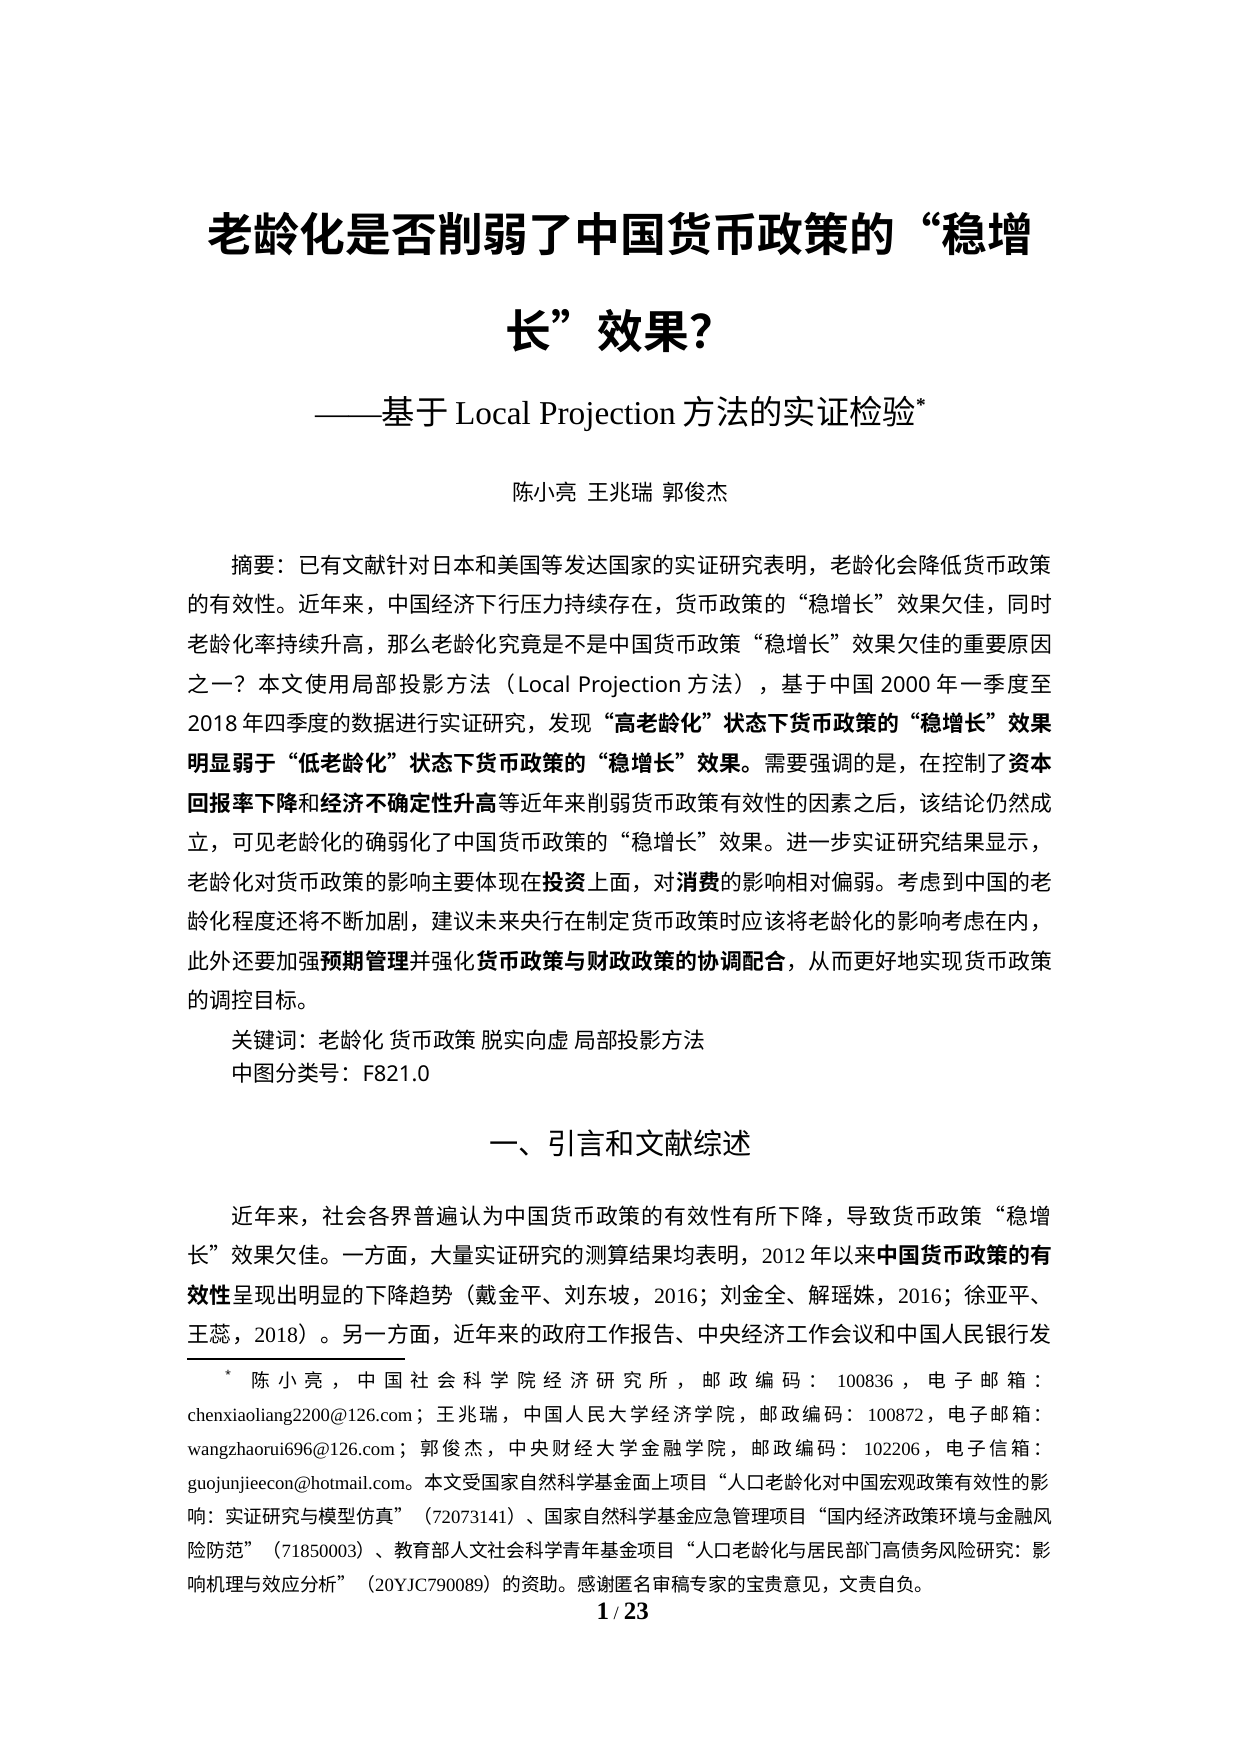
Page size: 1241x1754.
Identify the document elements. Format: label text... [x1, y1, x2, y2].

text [187, 1199, 1053, 1349]
text 一、引言和文献综述 [187, 1121, 1053, 1163]
text 陈小亮 王兆瑞 郭俊杰 [187, 475, 1053, 507]
text 老龄化是否削弱了中国货币政策的“稳增长”效果？ [187, 182, 1053, 377]
text 关键词：老龄化 货币政策 脱实向虚 局部投影方法 [187, 1023, 1053, 1056]
text ——基于Local Projection方法的实证检验* [187, 377, 1053, 442]
text 摘要：已有文献针对日本和美国等发达国家的实证研究表明，老龄化会降低货币政策的有效性。近年来，中国经济下行压力持续存在，货币政策的“稳增长”效果欠佳，同时老龄化率持续升高，那么老龄化究竟是不是中国货币政策“稳增长”效果欠佳的重要原因之一？本文使用局部投影方法（Local Projection方法），基于中国2000年一季度至2018年四季度的数据进行实证研究，发现“高老龄化”状态下货币政策的“稳增长”效果明显弱于“低老龄化”状态下货币政策的“稳增长”效果。需要强调的是，在控制了资本回报率下降和经济不确定性升高等近年来削弱货币政策有效性的因素之后，该结论仍然成立，可见老龄化的确弱化了中国货币政策的“稳增长”效果。进一步实证研究结果显示，老龄化对货币政策的影响主要体现在投资上面，对消费的影响相对偏弱。考虑到中国的老龄化程度还将不断加剧，建议未来央行在制定货币政策时应该将老龄化的影响考虑在内，此外还要加强预期管理并强化货币政策与财政政策的协调配合，从而更好地实现货币政策的调控目标。 [187, 548, 1053, 1015]
text 中图分类号：F821.0 [187, 1056, 1053, 1088]
